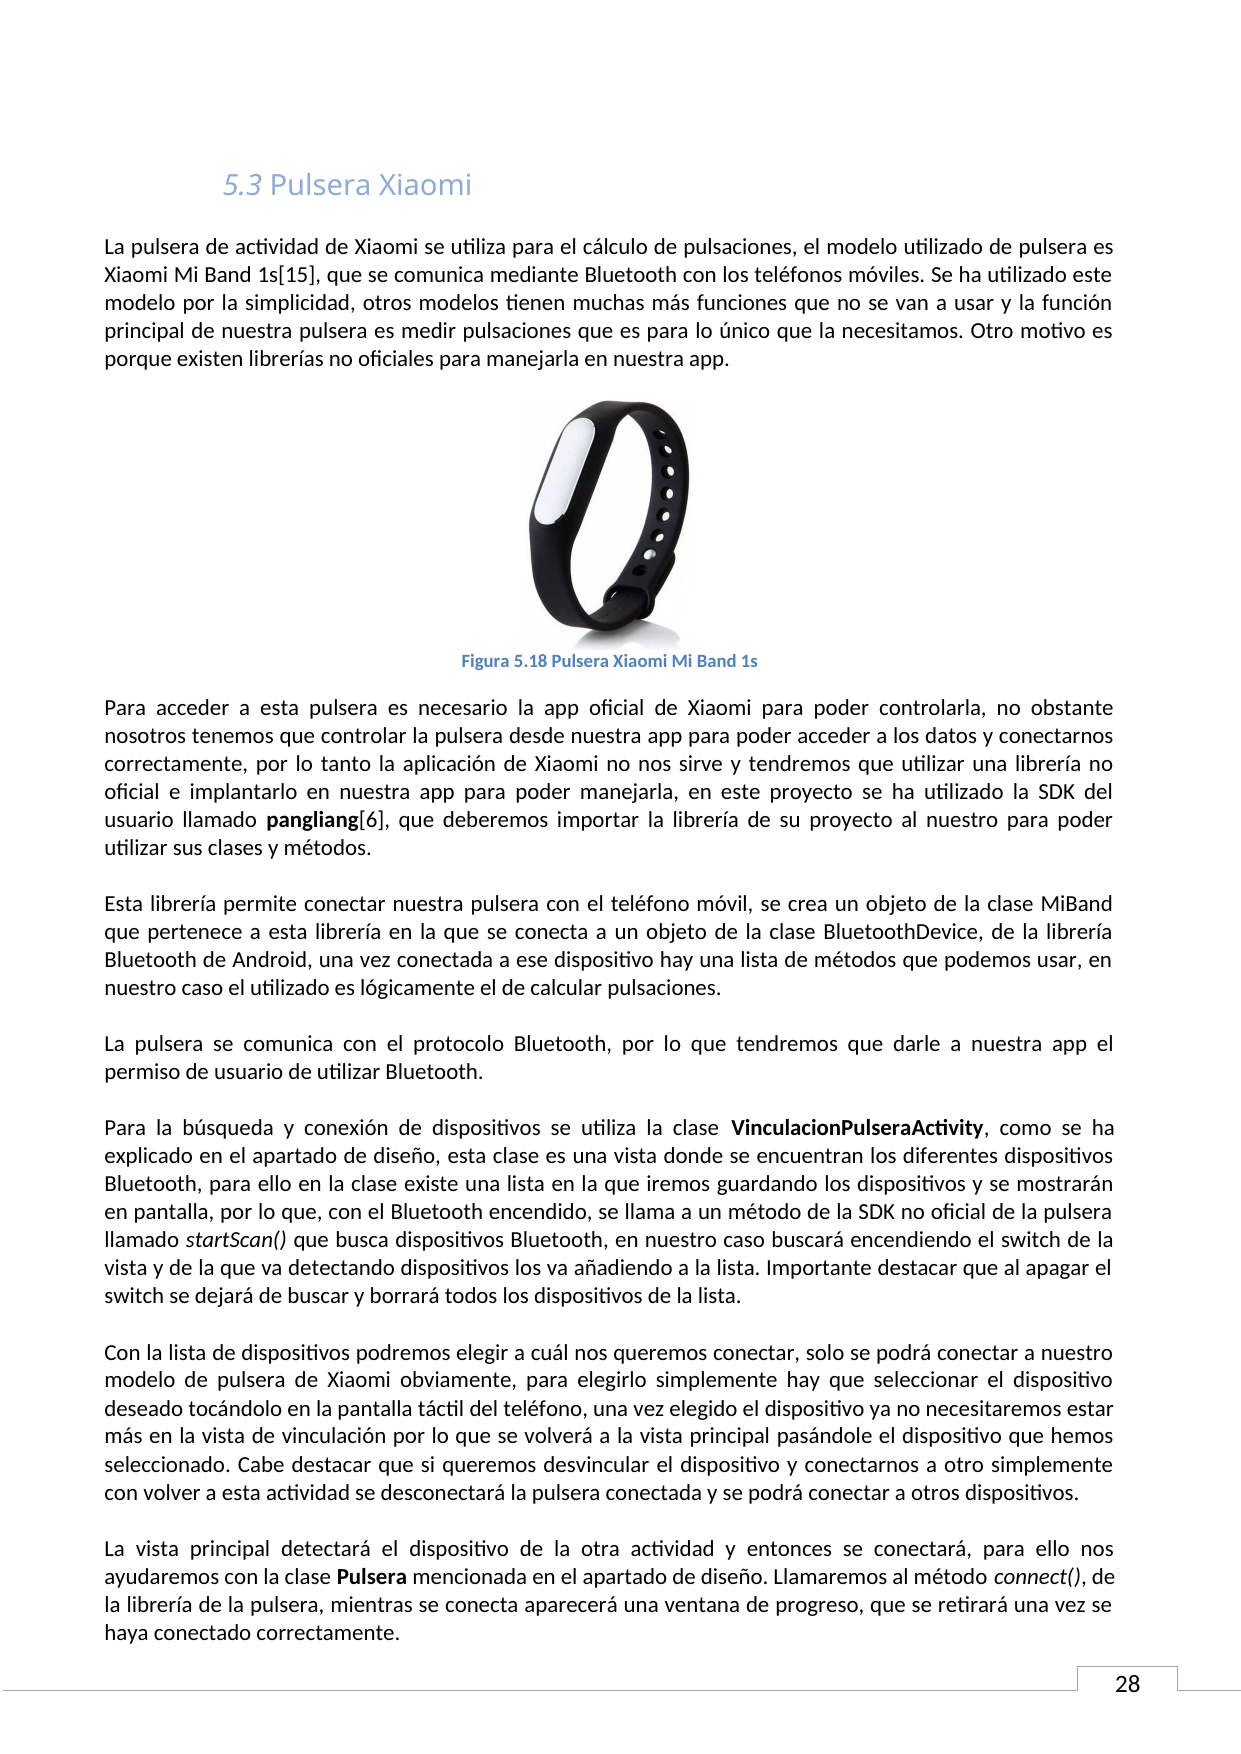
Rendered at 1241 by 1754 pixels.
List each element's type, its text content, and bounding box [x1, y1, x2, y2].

text Para la búsqueda y conexión de dispositivos se utiliza la clase VinculacionPulseraActivity, como se ha explicado en el apartado de diseño, esta clase es una vista donde se encuentran los diferentes dispositivos Bluetooth, para ello en la clase existe una lista en la que iremos guardando los dispositivos y se mostrarán en pantalla, por lo que, con el Bluetooth encendido, se llama a un método de la SDK no oficial de la pulsera llamado startScan() que busca dispositivos Bluetooth, en nuestro caso buscará encendiendo el switch de la vista y de la que va detectando dispositivos los va añadiendo a la lista. Importante destacar que al apagar el switch se dejará de buscar y borrará todos los dispositivos de la lista. [104, 1113, 1115, 1309]
text Esta librería permite conectar nuestra pulsera con el teléfono móvil, se crea un objeto de la clase MiBand que pertenece a esta librería en la que se conecta a un objeto de la clase BluetoothDevice, de la librería Bluetooth de Android, una vez conectada a ese dispositivo hay una lista de métodos que podemos usar, en nuestro caso el utilizado es lógicamente el de calcular pulsaciones. [104, 889, 1115, 1001]
subtitle Pulsera Xiaomi [222, 164, 1115, 204]
picture [443, 400, 777, 650]
text La pulsera se comunica con el protocolo Bluetooth, por lo que tendremos que darle a nuestra app el permiso de usuario de utilizar Bluetooth. [104, 1029, 1115, 1085]
text La pulsera de actividad de Xiaomi se utiliza para el cálculo de pulsaciones, el modelo utilizado de pulsera es Xiaomi Mi Band 1s[15], que se comunica mediante Bluetooth con los teléfonos móviles. Se ha utilizado este modelo por la simplicidad, otros modelos tienen muchas más funciones que no se van a usar y la función principal de nuestra pulsera es medir pulsaciones que es para lo único que la necesitamos. Otro motivo es porque existen librerías no oficiales para manejarla en nuestra app. [104, 232, 1115, 372]
text Para acceder a esta pulsera es necesario la app oficial de Xiaomi para poder controlarla, no obstante nosotros tenemos que controlar la pulsera desde nuestra app para poder acceder a los datos y conectarnos correctamente, por lo tanto la aplicación de Xiaomi no nos sirve y tendremos que utilizar una librería no oficial e implantarlo en nuestra app para poder manejarla, en este proyecto se ha utilizado la SDK del usuario llamado pangliang[6], que deberemos importar la librería de su proyecto al nuestro para poder utilizar sus clases y métodos. [104, 693, 1115, 861]
text Con la lista de dispositivos podremos elegir a cuál nos queremos conectar, solo se podrá conectar a nuestro modelo de pulsera de Xiaomi obviamente, para elegirlo simplemente hay que seleccionar el dispositivo deseado tocándolo en la pantalla táctil del teléfono, una vez elegido el dispositivo ya no necesitaremos estar más en la vista de vinculación por lo que se volverá a la vista principal pasándole el dispositivo que hemos seleccionado. Cabe destacar que si queremos desvincular el dispositivo y conectarnos a otro simplemente con volver a esta actividad se desconectará la pulsera conectada y se podrá conectar a otros dispositivos. [104, 1338, 1115, 1506]
text La vista principal detectará el dispositivo de la otra actividad y entonces se conectará, para ello nos ayudaremos con la clase Pulsera mencionada en el apartado de diseño. Llamaremos al método connect(), de la librería de la pulsera, mientras se conecta aparecerá una ventana de progreso, que se retirará una vez se haya conectado correctamente. [104, 1534, 1115, 1646]
